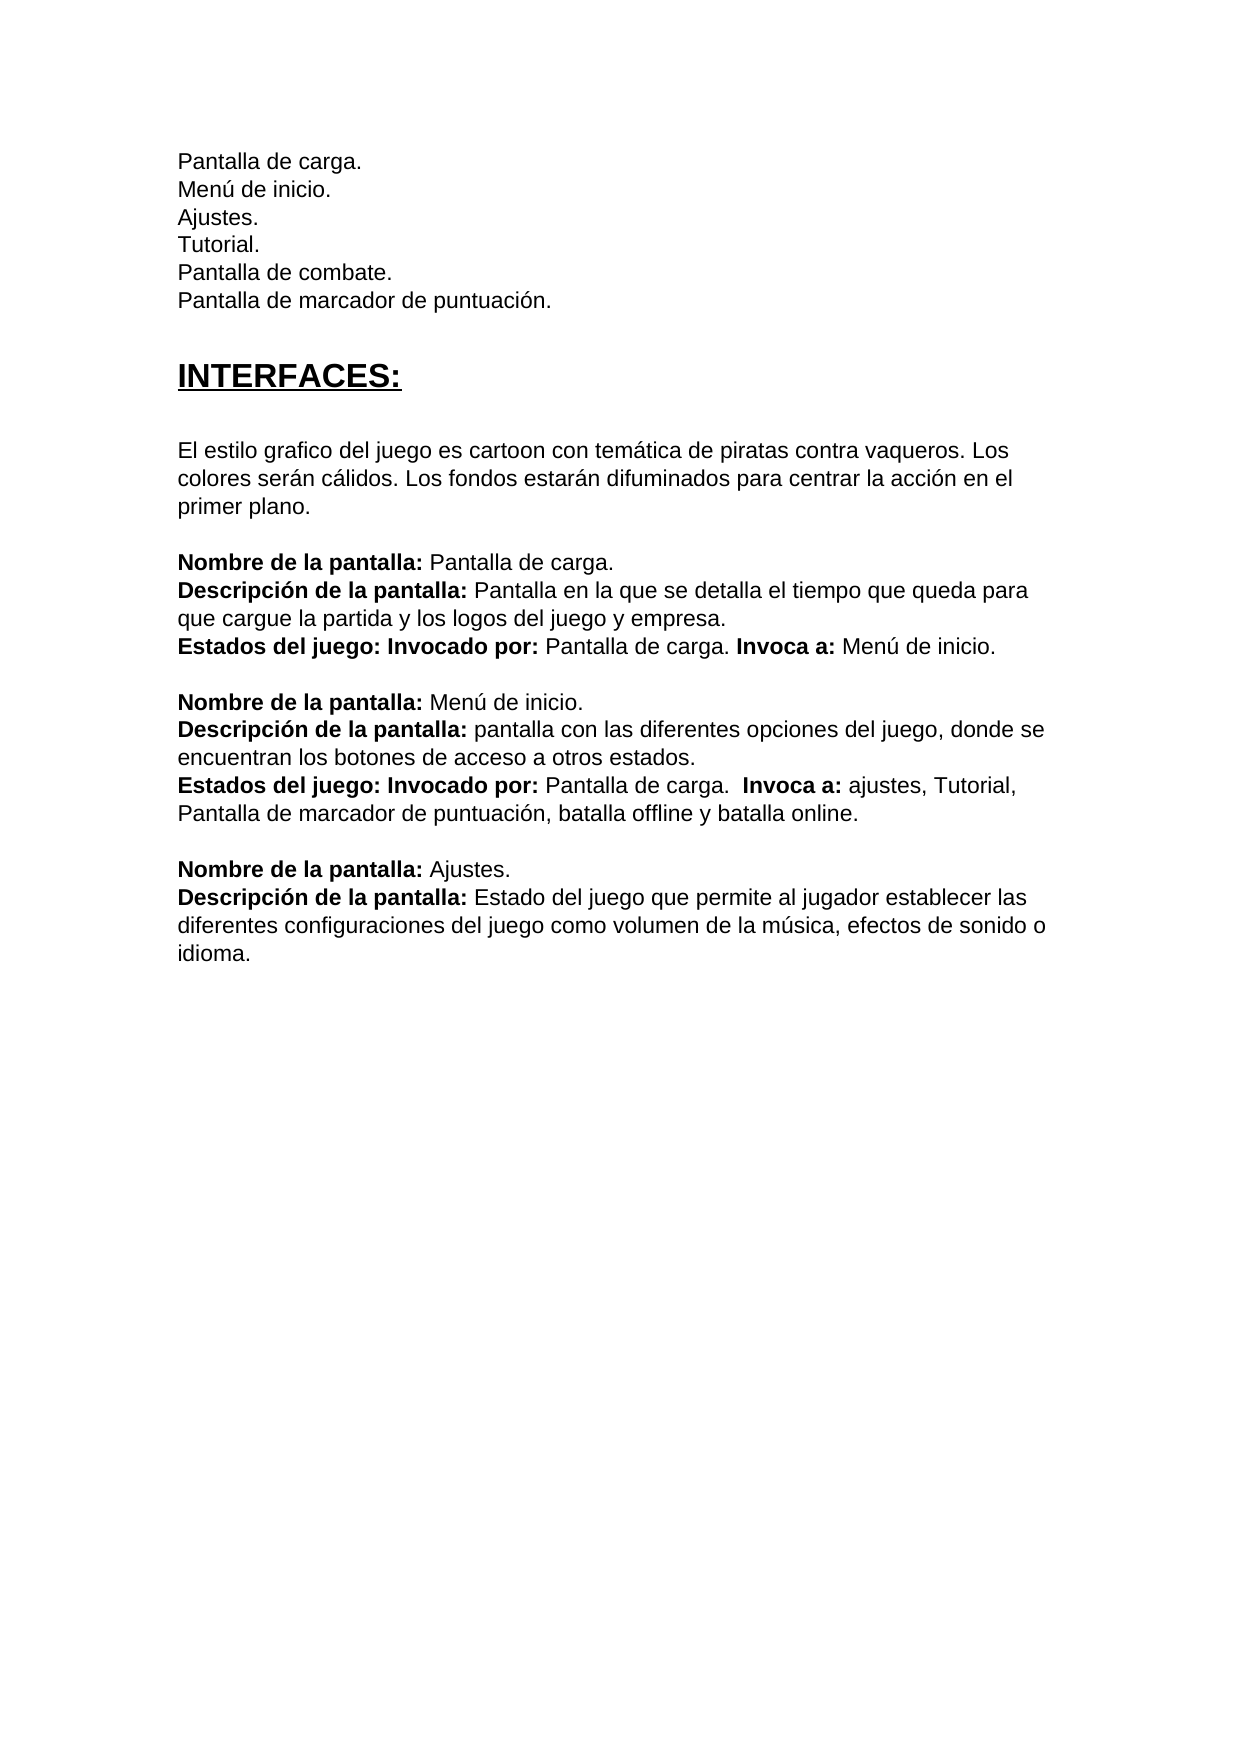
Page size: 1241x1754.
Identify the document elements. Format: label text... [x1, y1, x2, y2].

text Pantalla de carga. [177, 148, 1063, 174]
text Pantalla de marcador de puntuación. [177, 287, 1063, 313]
text Pantalla de combate. [177, 259, 1063, 286]
text Estados del juego: Invocado por: Pantalla de carga. Invoca a: ajustes, Tutorial, Pantalla de marcador de puntuación, batalla offline y batalla online. [177, 772, 1063, 827]
text Estados del juego: Invocado por: Pantalla de carga. Invoca a: Menú de inicio. [177, 633, 1063, 659]
text Menú de inicio. [177, 176, 1063, 202]
text El estilo grafico del juego es cartoon con temática de piratas contra vaqueros. Los colores serán cálidos. Los fondos estarán difuminados para centrar la acción en el primer plano. [177, 437, 1063, 519]
text Nombre de la pantalla: Pantalla de carga. [177, 549, 1063, 575]
text Descripción de la pantalla: pantalla con las diferentes opciones del juego, donde se encuentran los botones de acceso a otros estados. [177, 716, 1063, 771]
text Descripción de la pantalla: Pantalla en la que se detalla el tiempo que queda para que cargue la partida y los logos del juego y empresa. [177, 577, 1063, 631]
text Ajustes. [177, 203, 1063, 230]
text Nombre de la pantalla: Menú de inicio. [177, 688, 1063, 715]
text Tutorial. [177, 231, 1063, 258]
text Nombre de la pantalla: Ajustes. [177, 856, 1063, 882]
text INTERFACES: [177, 356, 1063, 394]
text Descripción de la pantalla: Estado del juego que permite al jugador establecer las diferentes configuraciones del juego como volumen de la música, efectos de sonido o idioma. [177, 884, 1063, 966]
